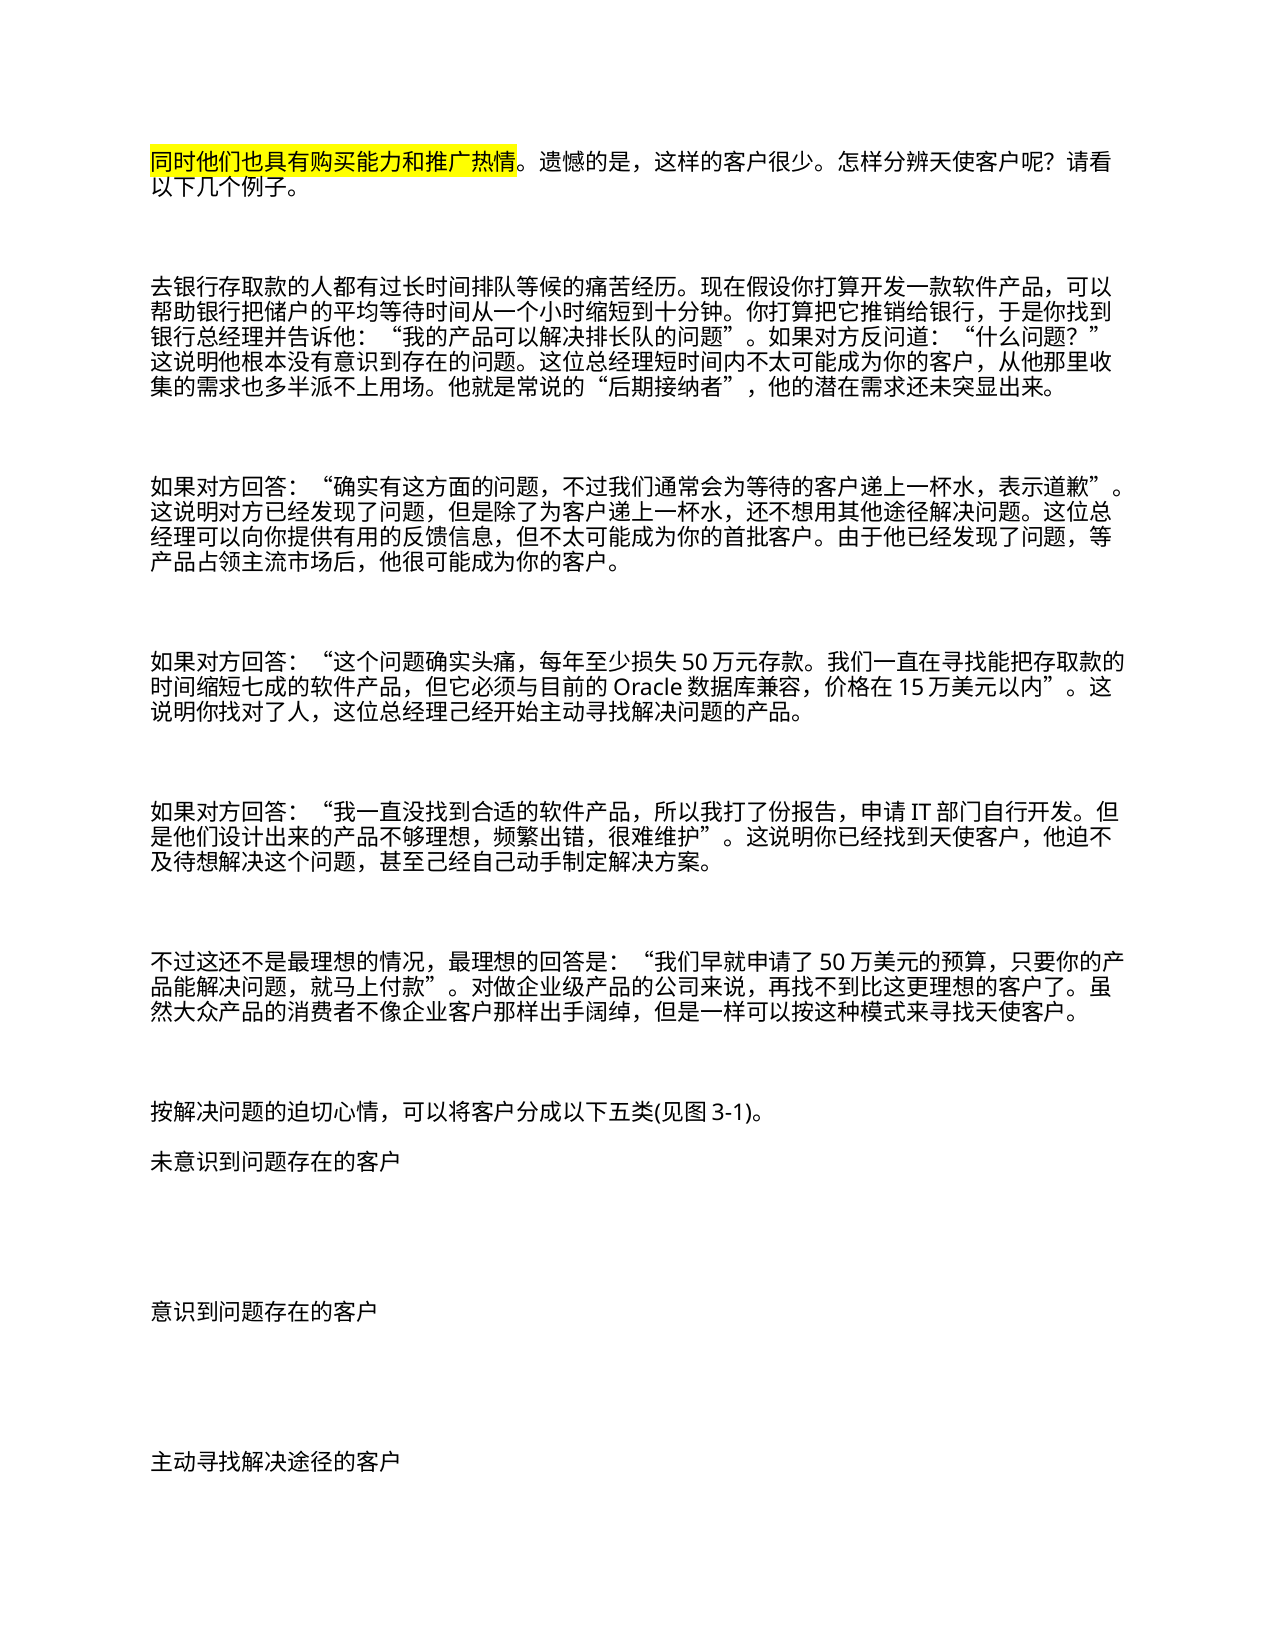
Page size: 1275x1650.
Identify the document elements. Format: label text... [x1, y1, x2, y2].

text 不过这还不是最理想的情况，最理想的回答是：“我们早就申请了50万美元的预算，只要你的产品能解决问题，就马上付款”。对做企业级产品的公司来说，再找不到比这更理想的客户了。虽然大众产品的消费者不像企业客户那样出手阔绰，但是一样可以按这种模式来寻找天使客户。 [150, 950, 1125, 1025]
text 去银行存取款的人都有过长时间排队等候的痛苦经历。现在假设你打算开发一款软件产品，可以帮助银行把储户的平均等待时间从一个小时缩短到十分钟。你打算把它推销给银行，于是你找到银行总经理并告诉他：“我的产品可以解决排长队的问题”。如果对方反问道：“什么问题？”这说明他根本没有意识到存在的问题。这位总经理短时间内不太可能成为你的客户，从他那里收集的需求也多半派不上用场。他就是常说的“后期接纳者”，他的潜在需求还未突显出来。 [150, 275, 1125, 400]
text 按解决问题的迫切心情，可以将客户分成以下五类(见图3-1)。 [150, 1100, 1125, 1125]
text 如果对方回答：“这个问题确实头痛，每年至少损失50万元存款。我们一直在寻找能把存取款的时间缩短七成的软件产品，但它必须与目前的Oracle数据库兼容，价格在15万美元以内”。这说明你找对了人，这位总经理己经开始主动寻找解决问题的产品。 [150, 650, 1125, 725]
text 如果对方回答：“确实有这方面的问题，不过我们通常会为等待的客户递上一杯水，表示道歉”。这说明对方已经发现了问题，但是除了为客户递上一杯水，还不想用其他途径解决问题。这位总经理可以向你提供有用的反馈信息，但不太可能成为你的首批客户。由于他已经发现了问题，等产品占领主流市场后，他很可能成为你的客户。 [150, 475, 1125, 575]
text 未意识到问题存在的客户 [150, 1150, 1125, 1175]
text 主动寻找解决途径的客户 [150, 1450, 1125, 1475]
text 如果对方回答：“我一直没找到合适的软件产品，所以我打了份报告，申请IT部门自行开发。但是他们设计出来的产品不够理想，频繁出错，很难维护”。这说明你已经找到天使客户，他迫不及待想解决这个问题，甚至己经自己动手制定解决方案。 [150, 800, 1125, 875]
text 意识到问题存在的客户 [150, 1300, 1125, 1325]
text 天使客户是指这样一类人，他们愿意试用产品或服务，因为你的创意能解决他们亟待解决的问题，同时他们也具有购买能力和推广热情。遗憾的是，这样的客户很少。怎样分辨天使客户呢？请看以下几个例子。 [150, 150, 1125, 200]
